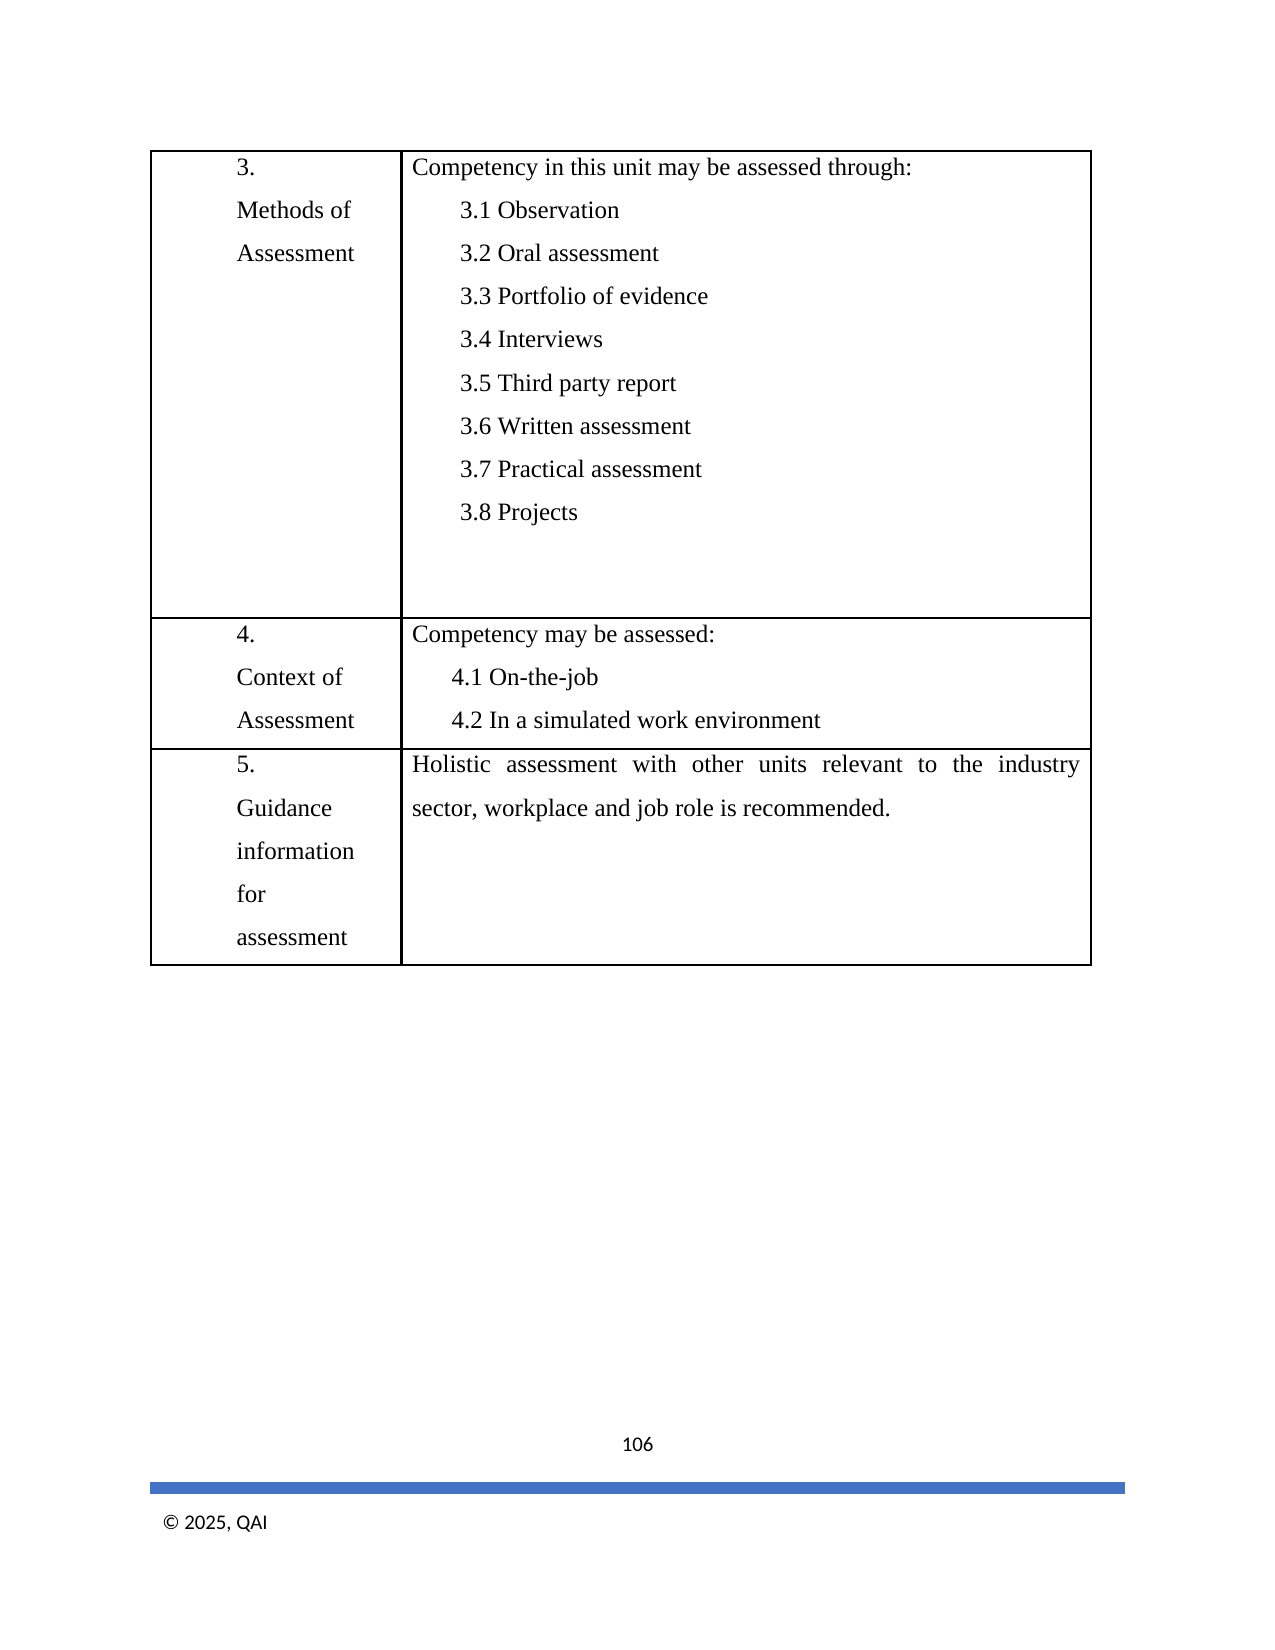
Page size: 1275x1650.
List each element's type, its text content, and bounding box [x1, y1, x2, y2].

table_cell Holistic assessment with other units relevant to the industry sector, workplace and job role is recommended. [403, 750, 1090, 964]
table_cell 4. Context of Assessment [152, 619, 400, 747]
table_cell Competency in this unit may be assessed through: 3.1 Observation 3.2 Oral assessment 3.3 Portfolio of evidence 3.4 Interviews 3.5 Third party report 3.6 Written assessment 3.7 Practical assessment 3.8 Projects [403, 152, 1090, 617]
table_cell 3. Methods of Assessment [152, 152, 400, 617]
table_cell 5. Guidance information for assessment [152, 750, 400, 964]
table_cell Competency may be assessed: 4.1 On-the-job 4.2 In a simulated work environment [403, 619, 1090, 747]
